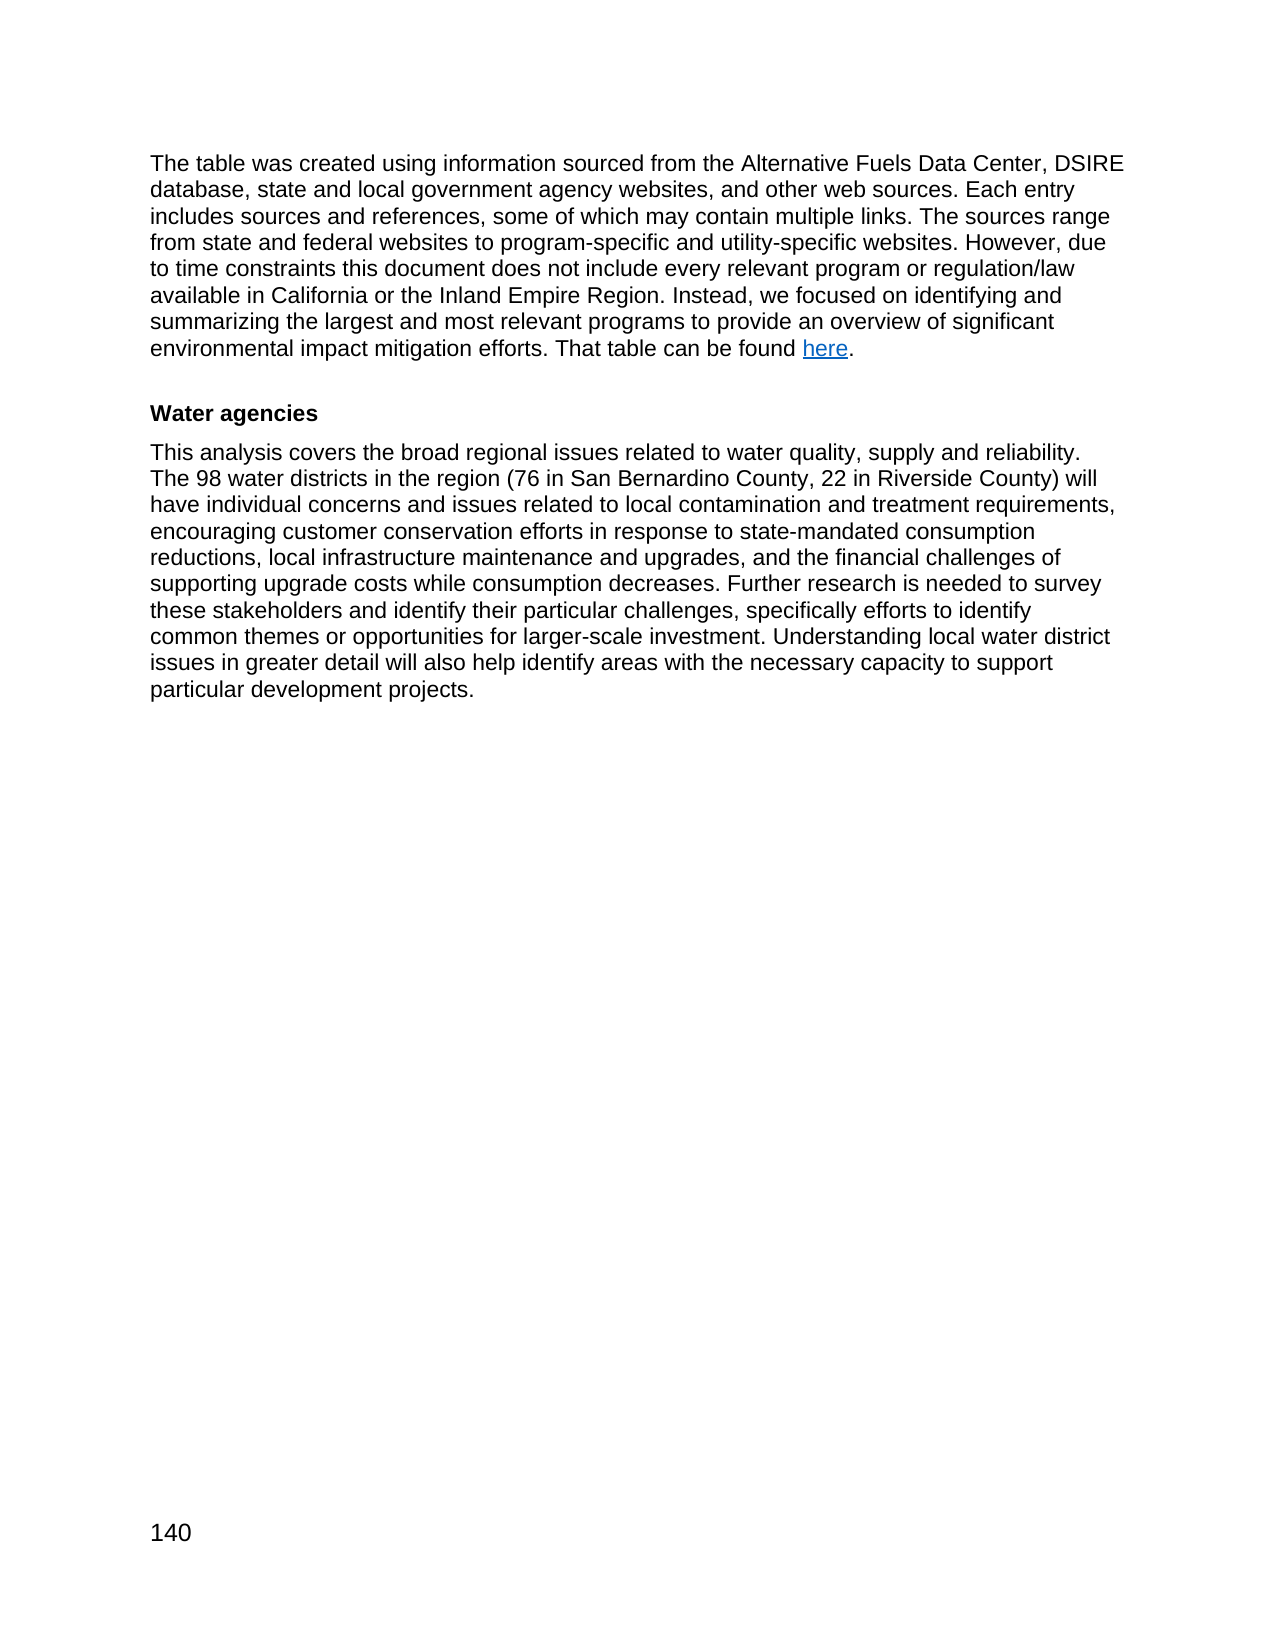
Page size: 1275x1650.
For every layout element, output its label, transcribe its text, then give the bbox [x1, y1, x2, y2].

text Water agencies [150, 400, 1125, 426]
text The table was created using information sourced from the Alternative Fuels Data Center, DSIRE database, state and local government agency websites, and other web sources. Each entry includes sources and references, some of which may contain multiple links. The sources range from state and federal websites to program-specific and utility-specific websites. However, due to time constraints this document does not include every relevant program or regulation/law available in California or the Inland Empire Region. Instead, we focused on identifying and summarizing the largest and most relevant programs to provide an overview of significant environmental impact mitigation efforts. That table can be found here. [150, 150, 1125, 361]
text This analysis covers the broad regional issues related to water quality, supply and reliability. The 98 water districts in the region (76 in San Bernardino County, 22 in Riverside County) will have individual concerns and issues related to local contamination and treatment requirements, encouraging customer conservation efforts in response to state-mandated consumption reductions, local infrastructure maintenance and upgrades, and the financial challenges of supporting upgrade costs while consumption decreases. Further research is needed to survey these stakeholders and identify their particular challenges, specifically efforts to identify common themes or opportunities for larger-scale investment. Understanding local water district issues in greater detail will also help identify areas with the necessary capacity to support particular development projects. [150, 438, 1125, 702]
